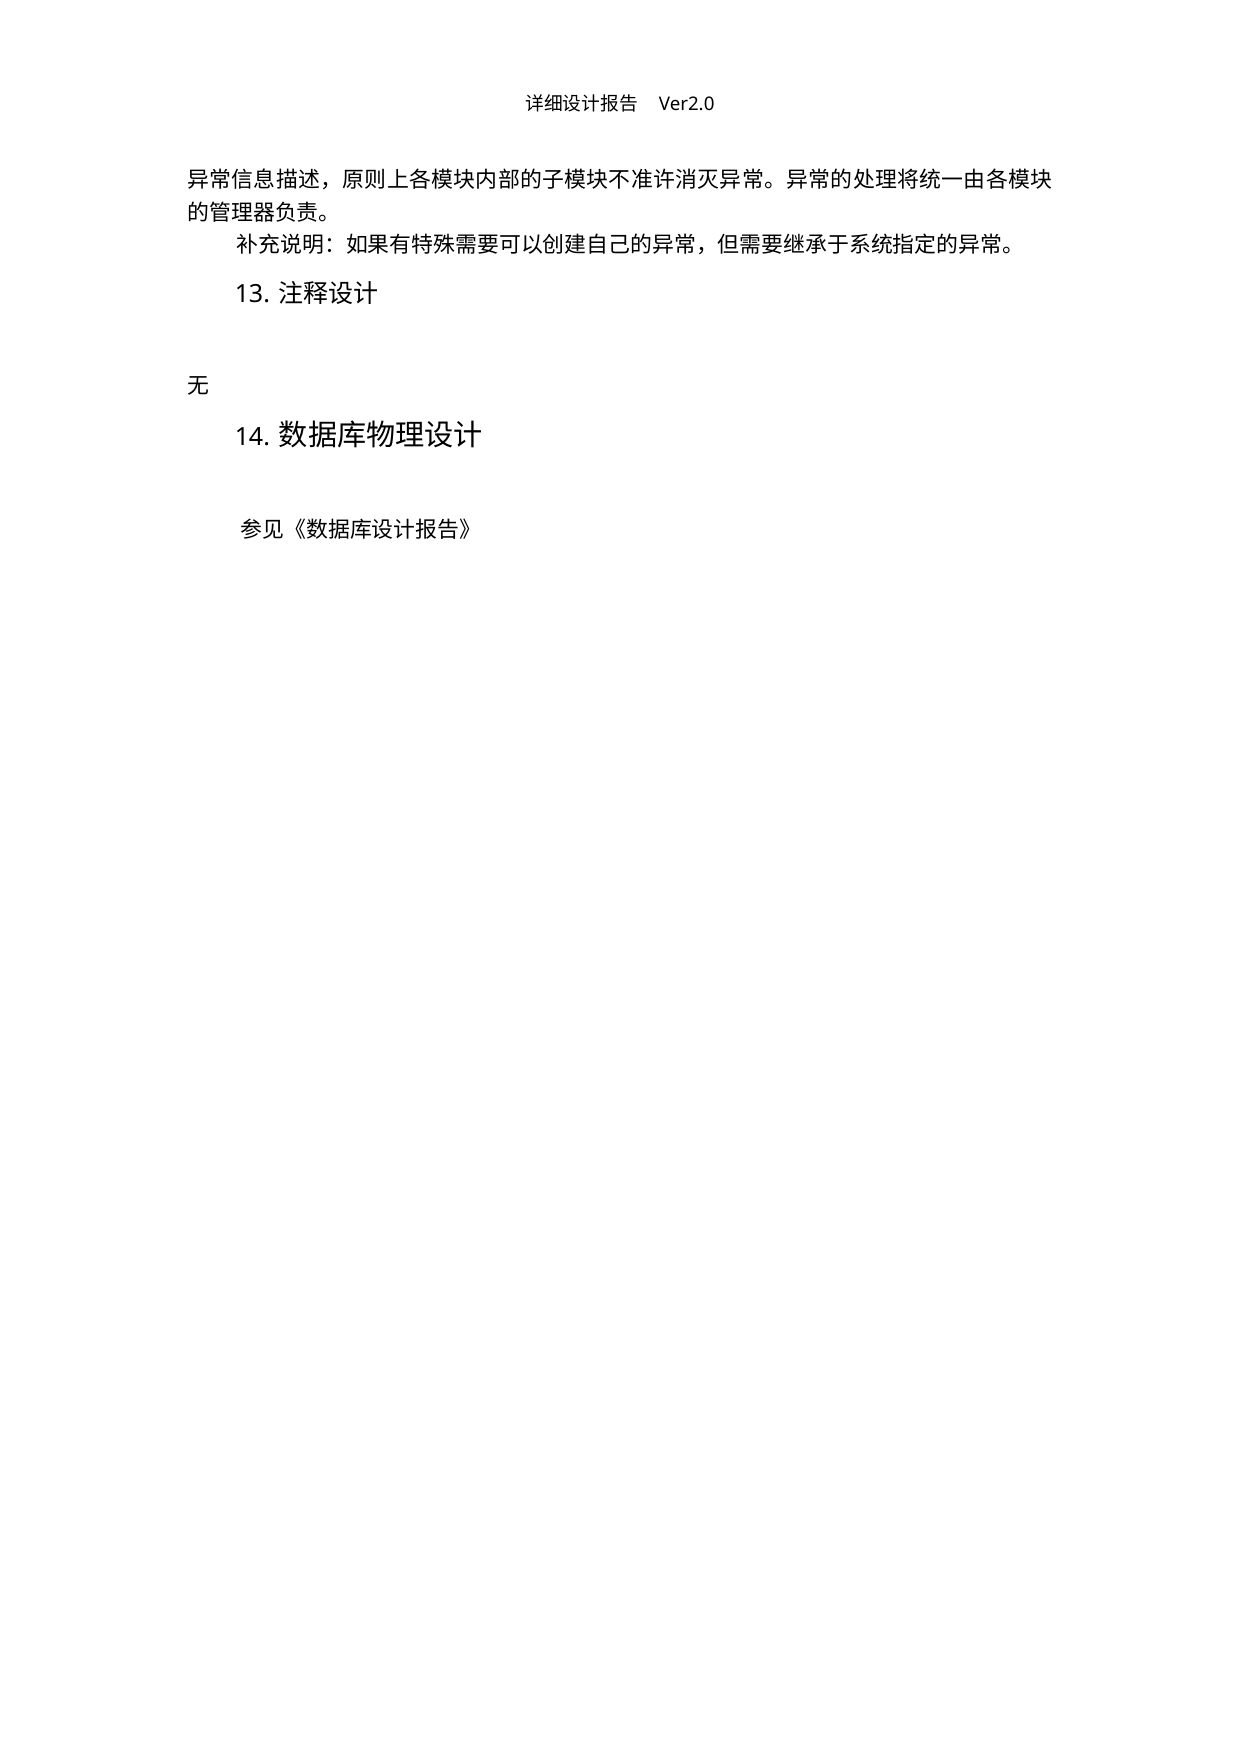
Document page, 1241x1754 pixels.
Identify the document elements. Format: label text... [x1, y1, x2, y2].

text 无 [187, 368, 1053, 400]
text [187, 162, 1053, 227]
text 参见《数据库设计报告》 [240, 511, 1053, 544]
subtitle 注释设计 [234, 259, 1053, 324]
subtitle 数据库物理设计 [234, 400, 1053, 465]
text 补充说明：如果有特殊需要可以创建自己的异常，但需要继承于系统指定的异常。 [187, 227, 1053, 259]
